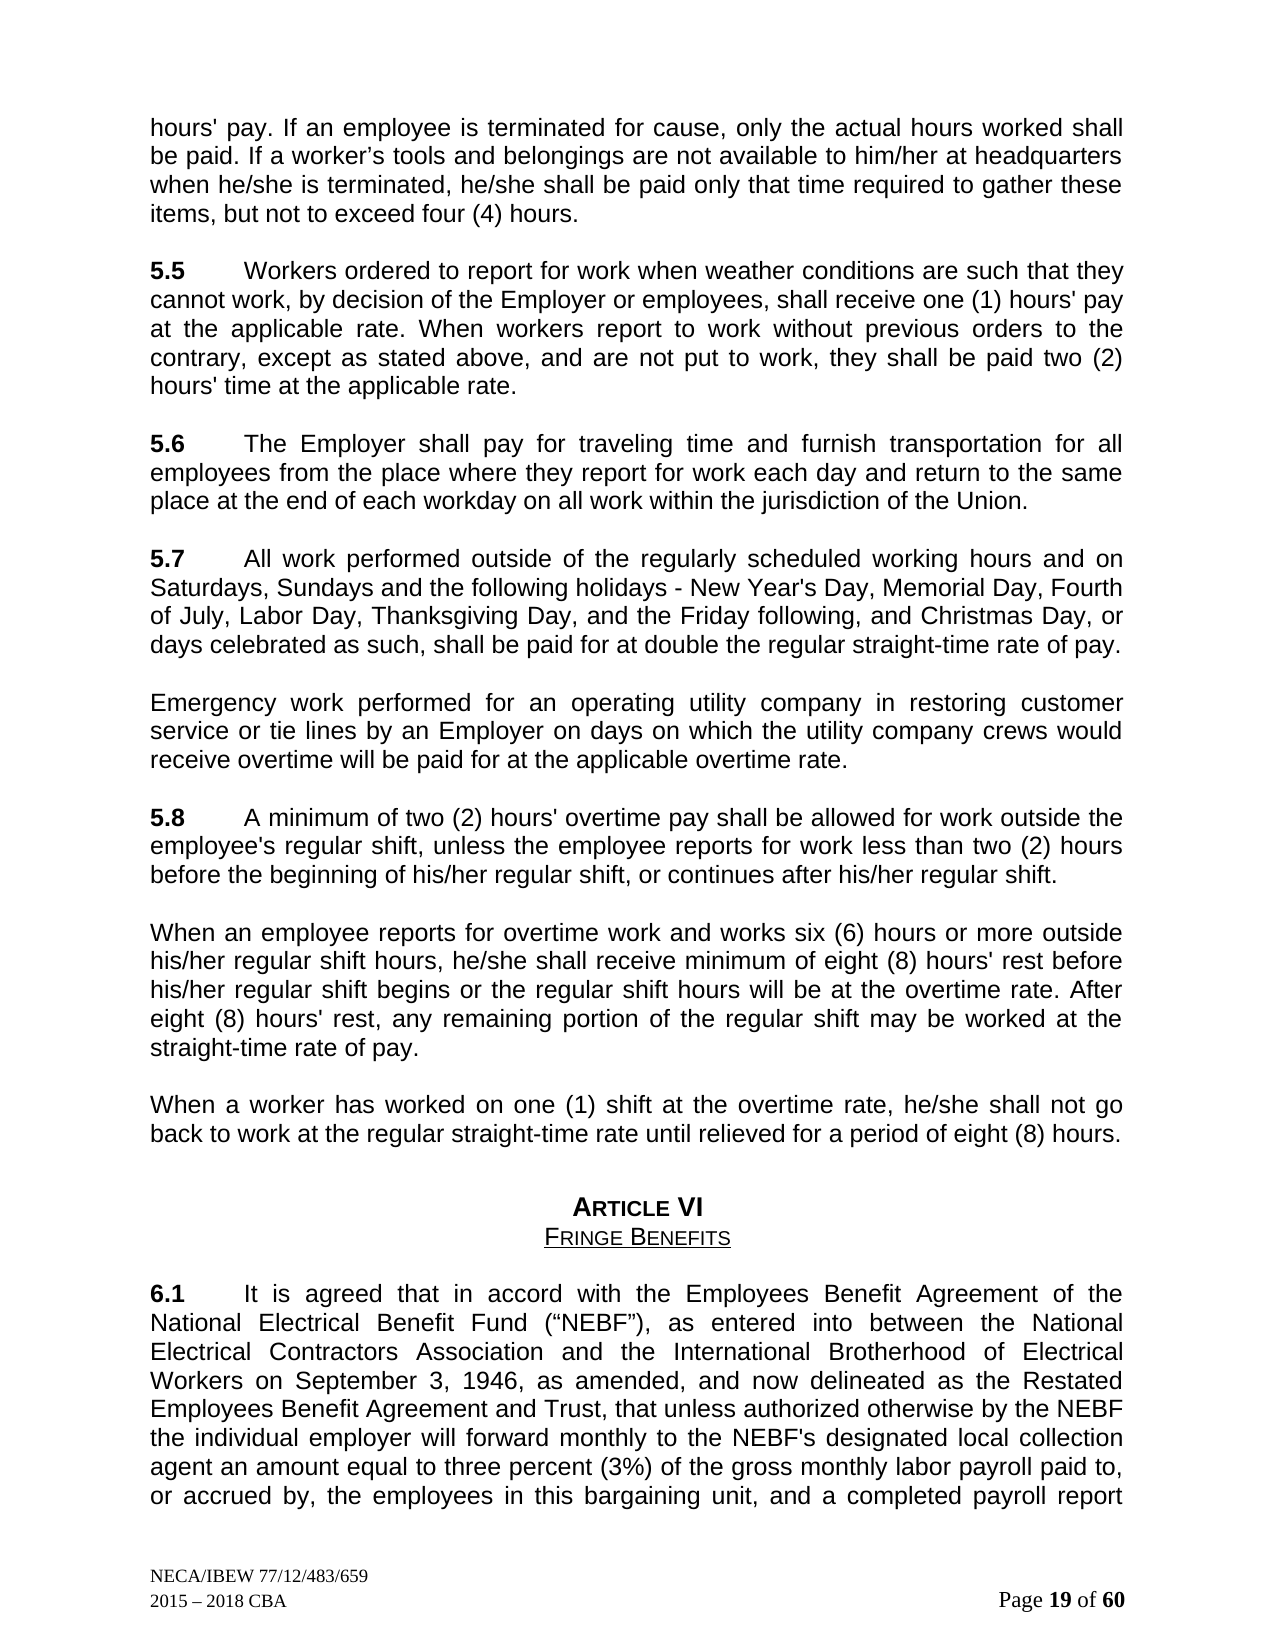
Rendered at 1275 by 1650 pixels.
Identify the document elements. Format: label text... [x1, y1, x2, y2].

subtitle Article VI [150, 1191, 1125, 1222]
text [150, 112, 1125, 227]
text When a worker has worked on one (1) shift at the overtime rate, he/she shall not go back to work at the regular straight-time rate until relieved for a period of eight (8) hours. [150, 1090, 1125, 1147]
text 5.5 Workers ordered to report for work when weather conditions are such that they cannot work, by decision of the Employer or employees, shall receive one (1) hours' pay at the applicable rate. When workers report to work without previous orders to the contrary, except as stated above, and are not put to work, they shall be paid two (2) hours' time at the applicable rate. [150, 256, 1125, 400]
text Emergency work performed for an operating utility company in restoring customer service or tie lines by an Employer on days on which the utility company crews would receive overtime will be paid for at the applicable overtime rate. [150, 687, 1125, 774]
text When an employee reports for overtime work and works six (6) hours or more outside his/her regular shift hours, he/she shall receive minimum of eight (8) hours' rest before his/her regular shift begins or the regular shift hours will be at the overtime rate. After eight (8) hours' rest, any remaining portion of the regular shift may be worked at the straight-time rate of pay. [150, 917, 1125, 1061]
text 5.6 The Employer shall pay for traveling time and furnish transportation for all employees from the place where they report for work each day and return to the same place at the end of each workday on all work within the jurisdiction of the Union. [150, 429, 1125, 515]
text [150, 1279, 1125, 1509]
subtitle Fringe Benefits [150, 1222, 1125, 1251]
text 5.7 All work performed outside of the regularly scheduled working hours and on Saturdays, Sundays and the following holidays - New Year's Day, Memorial Day, Fourth of July, Labor Day, Thanksgiving Day, and the Friday following, and Christmas Day, or days celebrated as such, shall be paid for at double the regular straight-time rate of pay. [150, 544, 1125, 659]
text 5.8 A minimum of two (2) hours' overtime pay shall be allowed for work outside the employee's regular shift, unless the employee reports for work less than two (2) hours before the beginning of his/her regular shift, or continues after his/her regular shift. [150, 802, 1125, 889]
